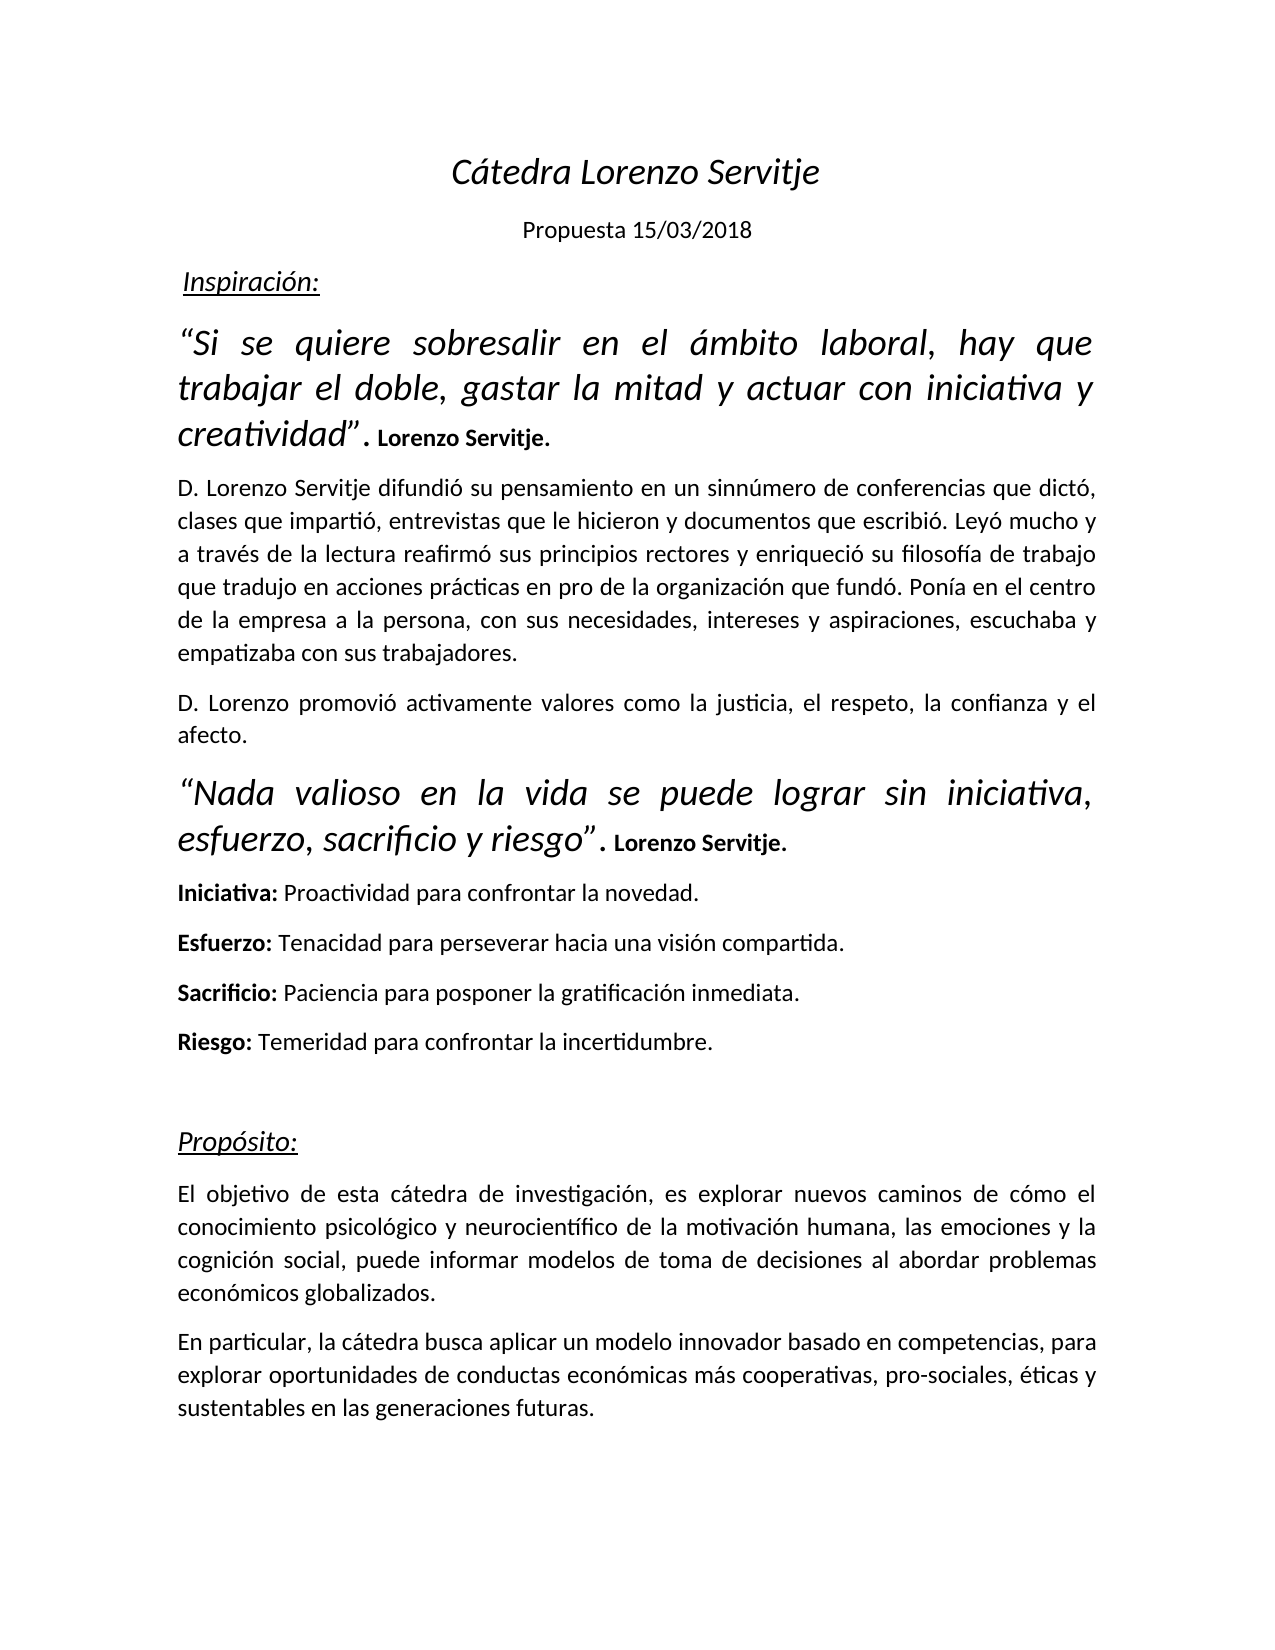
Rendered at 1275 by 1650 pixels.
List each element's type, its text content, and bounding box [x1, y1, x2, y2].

text “Nada valioso en la vida se puede lograr sin iniciativa, esfuerzo, sacrificio y riesgo”. Lorenzo Servitje. [177, 769, 1098, 861]
text Riesgo: Temeridad para confrontar la incertidumbre. [177, 1026, 1098, 1057]
text Sacrificio: Paciencia para posponer la gratificación inmediata. [177, 977, 1098, 1007]
text Esfuerzo: Tenacidad para perseverar hacia una visión compartida. [177, 927, 1098, 958]
text D. Lorenzo Servitje difundió su pensamiento en un sinnúmero de conferencias que dictó, clases que impartió, entrevistas que le hicieron y documentos que escribió. Leyó mucho y a través de la lectura reafirmó sus principios rectores y enriqueció su filosofía de trabajo que tradujo en acciones prácticas en pro de la organización que fundó. Ponía en el centro de la empresa a la persona, con sus necesidades, intereses y aspiraciones, escuchaba y empatizaba con sus trabajadores. [177, 473, 1098, 668]
text Propuesta 15/03/2018 [177, 214, 1098, 244]
text D. Lorenzo promovió activamente valores como la justicia, el respeto, la confianza y el afecto. [177, 687, 1098, 750]
text En particular, la cátedra busca aplicar un modelo innovador basado en competencias, para explorar oportunidades de conductas económicas más cooperativas, pro-sociales, éticas y sustentables en las generaciones futuras. [177, 1326, 1098, 1423]
text Inspiración: [177, 263, 1098, 299]
text Cátedra Lorenzo Servitje [177, 148, 1098, 193]
text El objetivo de esta cátedra de investigación, es explorar nuevos caminos de cómo el conocimiento psicológico y neurocientífico de la motivación humana, las emociones y la cognición social, puede informar modelos de toma de decisiones al abordar problemas económicos globalizados. [177, 1178, 1098, 1307]
text Propósito: [177, 1123, 1098, 1158]
text “Si se quiere sobresalir en el ámbito laboral, hay que trabajar el doble, gastar la mitad y actuar con iniciativa y creatividad”. Lorenzo Servitje. [177, 318, 1098, 456]
text Iniciativa: Proactividad para confrontar la novedad. [177, 878, 1098, 908]
